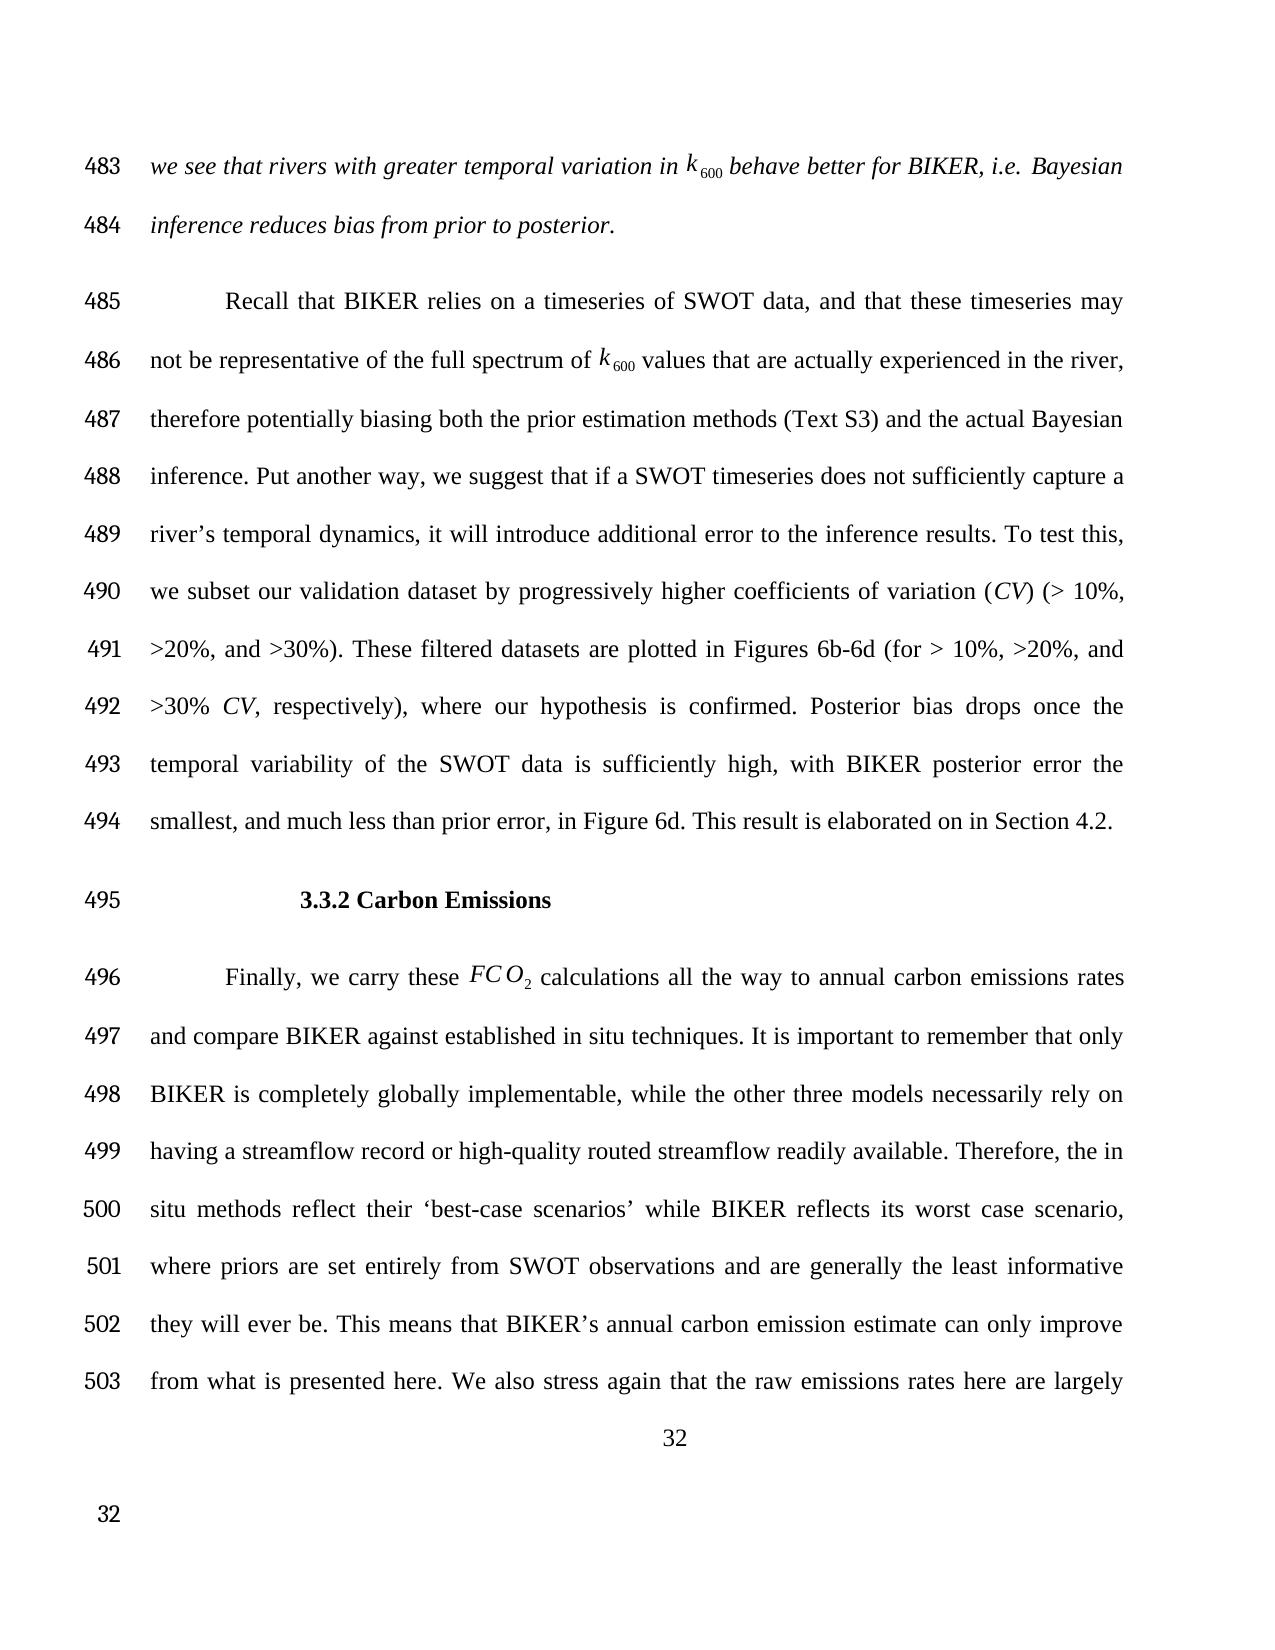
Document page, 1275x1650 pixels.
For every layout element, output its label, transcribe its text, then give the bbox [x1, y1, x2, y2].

text Recall that BIKER relies on a timeseries of SWOT data, and that these timeseries may not be representative of the full spectrum of values that are actually experienced in the river, therefore potentially biasing both the prior estimation methods (Text S3) and the actual Bayesian inference. Put another way, we suggest that if a SWOT timeseries does not sufficiently capture a river’s temporal dynamics, it will introduce additional error to the inference results. To test this, we subset our validation dataset by progressively higher coefficients of variation (CV) (> 10%, >20%, and >30%). These filtered datasets are plotted in Figures 6b-6d (for > 10%, >20%, and >30% CV, respectively), where our hypothesis is confirmed. Posterior bias drops once the temporal variability of the SWOT data is sufficiently high, with BIKER posterior error the smallest, and much less than prior error, in Figure 6d. This result is elaborated on in Section 4.2. [150, 286, 1125, 835]
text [150, 961, 1125, 1395]
subtitle 3.3.2 Carbon Emissions [225, 885, 1125, 913]
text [150, 150, 1125, 239]
